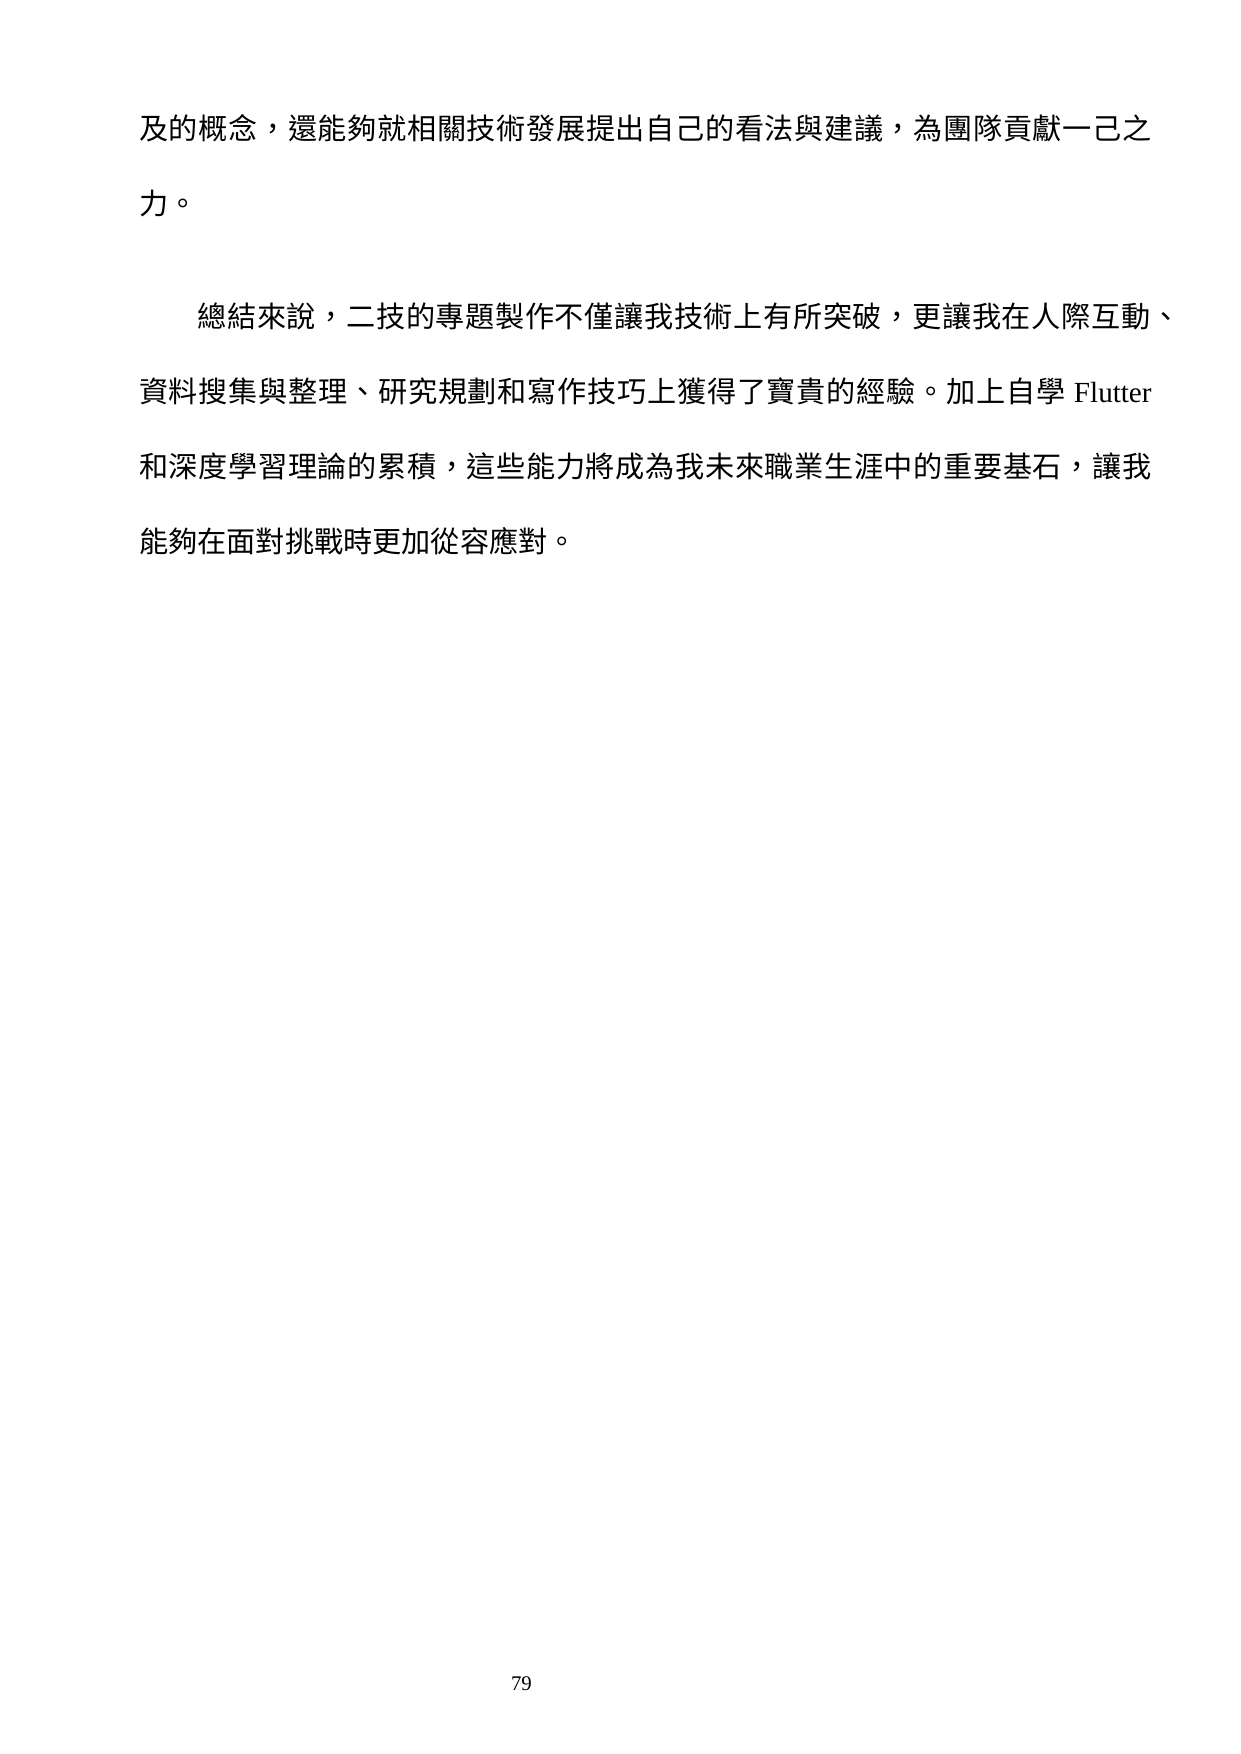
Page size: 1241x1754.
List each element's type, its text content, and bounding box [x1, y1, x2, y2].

list 總結來說，二技的專題製作不僅讓我技術上有所突破，更讓我在人際互動、資料搜集與整理、研究規劃和寫作技巧上獲得了寶貴的經驗。加上自學 Flutter 和深度學習理論的累積，這些能力將成為我未來職業生涯中的重要基石，讓我能夠在面對挑戰時更加從容應對。 [139, 277, 1152, 577]
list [139, 89, 1152, 239]
